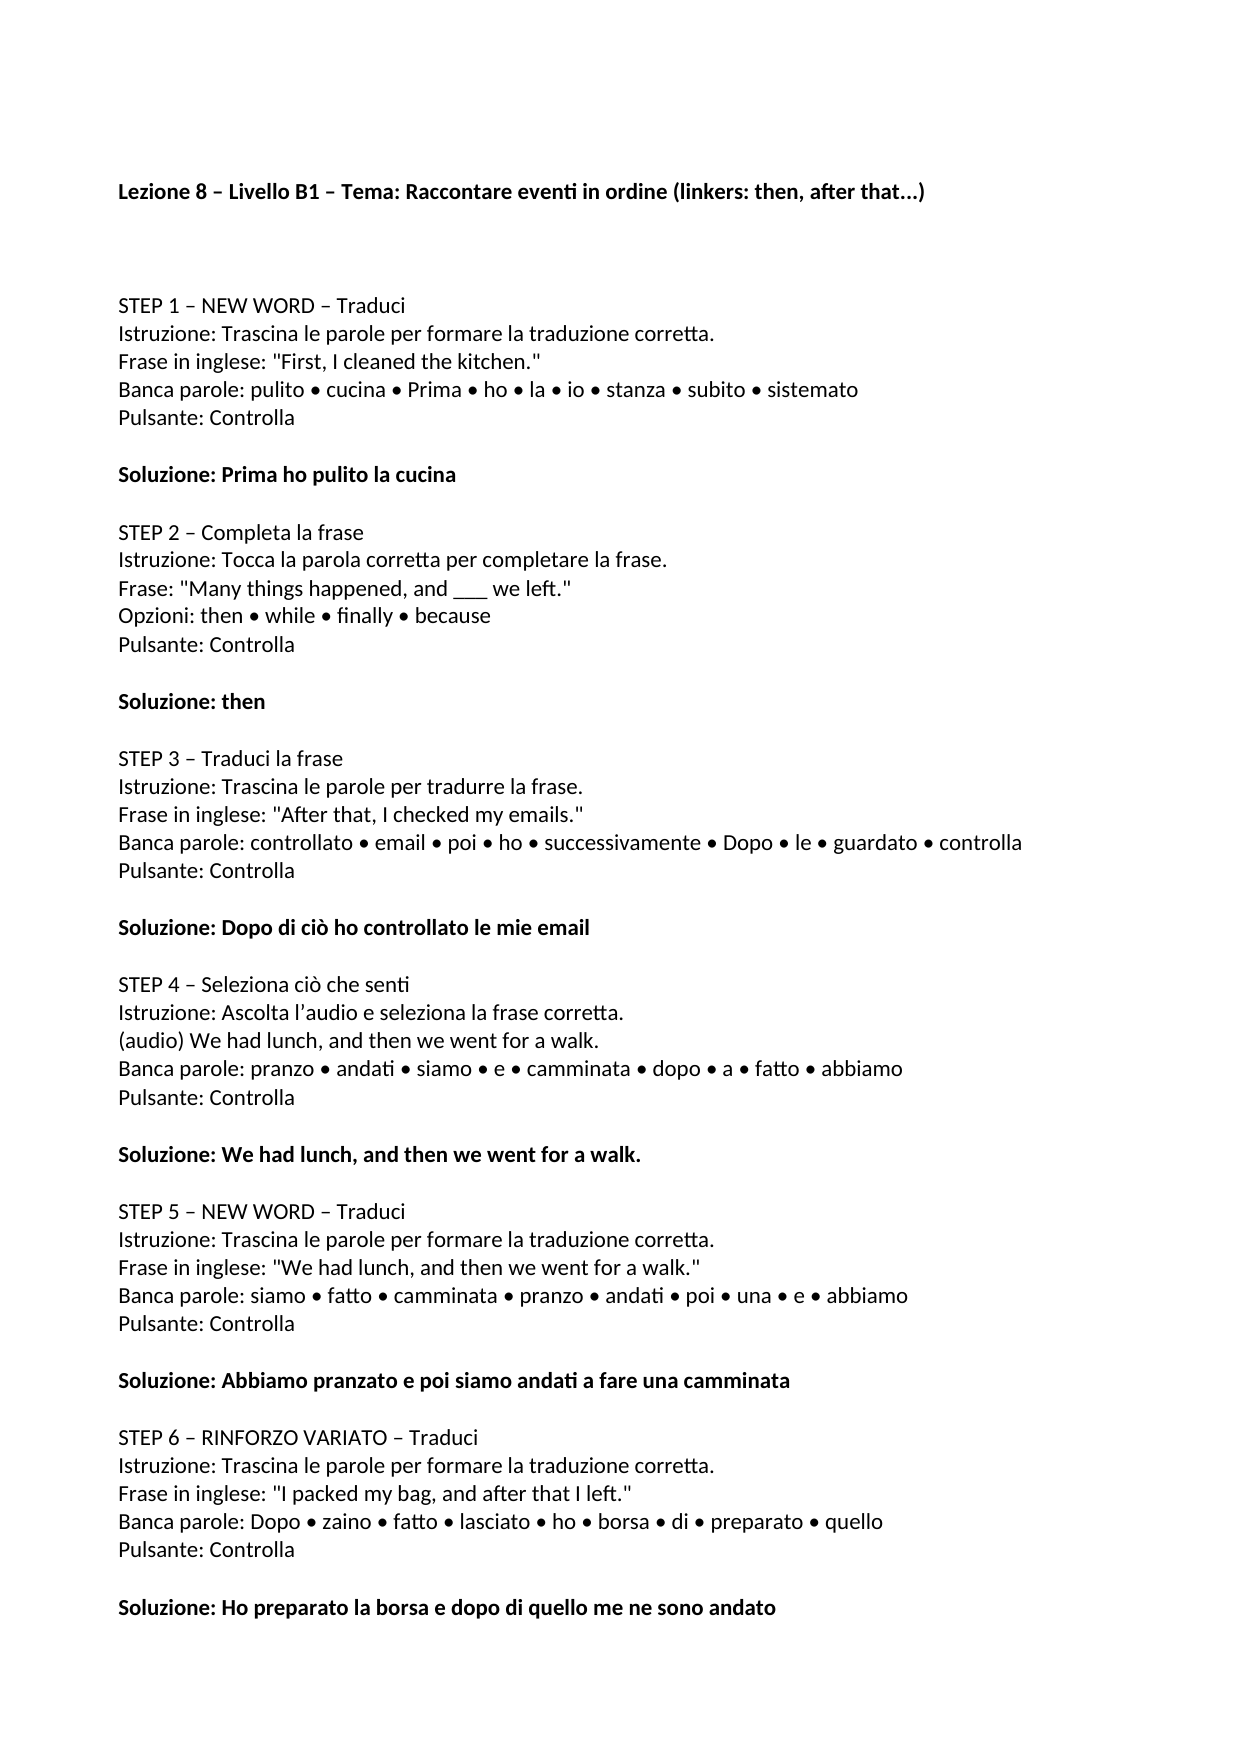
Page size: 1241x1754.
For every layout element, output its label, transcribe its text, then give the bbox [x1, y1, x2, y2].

text Soluzione: then [118, 687, 1122, 715]
text STEP 1 – NEW WORD – Traduci Istruzione: Trascina le parole per formare la traduzione corretta. Frase in inglese: "First, I cleaned the kitchen." Banca parole: pulito • cucina • Prima • ho • la • io • stanza • subito • sistemato Pulsante: Controlla [118, 291, 1122, 431]
text Soluzione: Abbiamo pranzato e poi siamo andati a fare una camminata [118, 1366, 1122, 1394]
text STEP 5 – NEW WORD – Traduci Istruzione: Trascina le parole per formare la traduzione corretta. Frase in inglese: "We had lunch, and then we went for a walk." Banca parole: siamo • fatto • camminata • pranzo • andati • poi • una • e • abbiamo Pulsante: Controlla [118, 1197, 1122, 1337]
text STEP 3 – Traduci la frase Istruzione: Trascina le parole per tradurre la frase. Frase in inglese: "After that, I checked my emails." Banca parole: controllato • email • poi • ho • successivamente • Dopo • le • guardato • controlla Pulsante: Controlla [118, 744, 1122, 884]
text Soluzione: Dopo di ciò ho controllato le mie email [118, 913, 1122, 941]
text STEP 2 – Completa la frase Istruzione: Tocca la parola corretta per completare la frase. Frase: "Many things happened, and ___ we left." Opzioni: then • while • finally • because Pulsante: Controlla [118, 518, 1122, 658]
text Soluzione: Ho preparato la borsa e dopo di quello me ne sono andato [118, 1593, 1122, 1621]
text Soluzione: We had lunch, and then we went for a walk. [118, 1140, 1122, 1168]
text STEP 4 – Seleziona ciò che senti Istruzione: Ascolta l’audio e seleziona la frase corretta. (audio) We had lunch, and then we went for a walk. Banca parole: pranzo • andati • siamo • e • camminata • dopo • a • fatto • abbiamo Pulsante: Controlla [118, 971, 1122, 1111]
text Lezione 8 – Livello B1 – Tema: Raccontare eventi in ordine (linkers: then, after that...) [118, 177, 1122, 205]
text Soluzione: Prima ho pulito la cucina [118, 460, 1122, 488]
text STEP 6 – RINFORZO VARIATO – Traduci Istruzione: Trascina le parole per formare la traduzione corretta. Frase in inglese: "I packed my bag, and after that I left." Banca parole: Dopo • zaino • fatto • lasciato • ho • borsa • di • preparato • quello Pulsante: Controlla [118, 1423, 1122, 1563]
